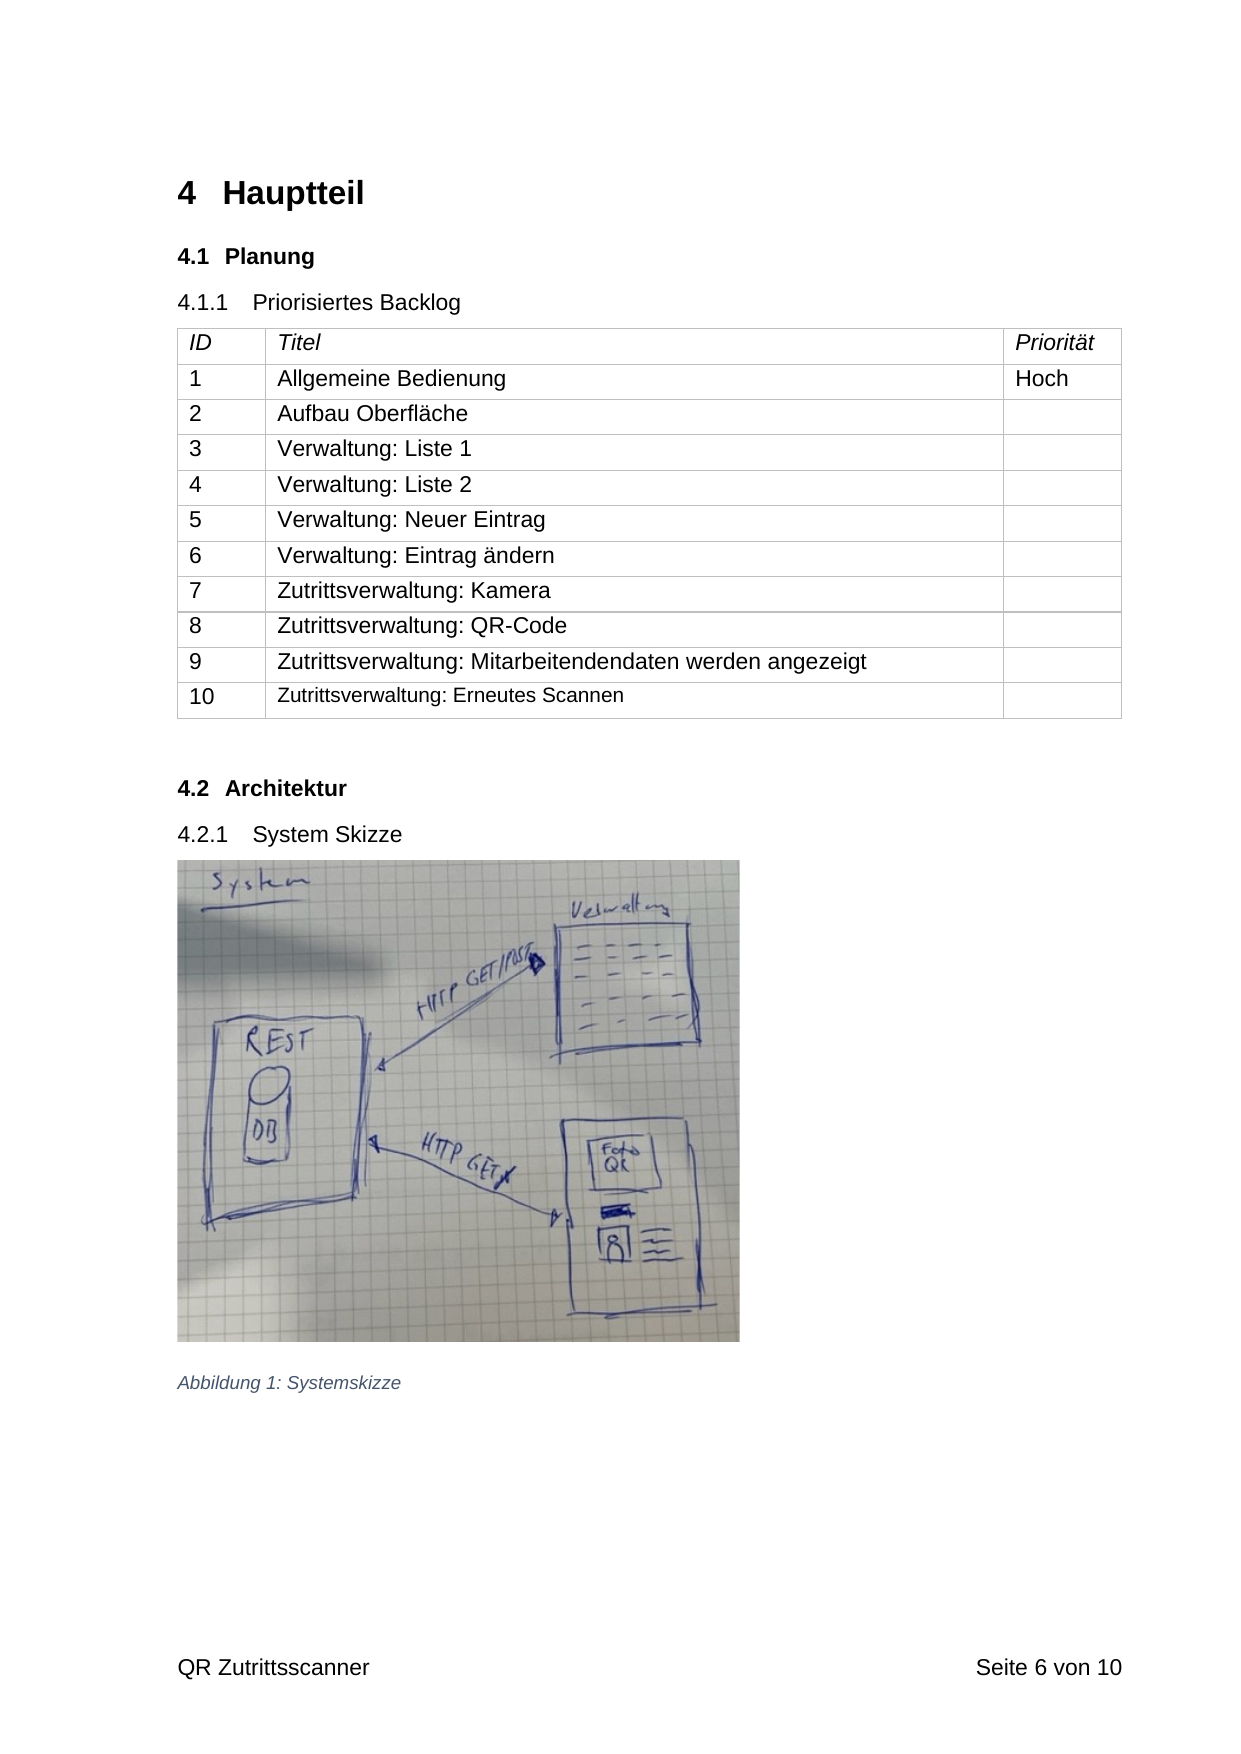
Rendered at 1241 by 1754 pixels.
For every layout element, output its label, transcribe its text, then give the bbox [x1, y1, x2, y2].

table_cell Verwaltung: Eintrag ändern [266, 542, 1003, 576]
table_cell [1004, 683, 1121, 718]
table_cell Hoch [1004, 365, 1121, 399]
table_cell 7 [178, 577, 265, 611]
table_cell 4 [178, 471, 265, 505]
subtitle System Skizze [177, 821, 1122, 847]
table_cell Aufbau Oberfläche [266, 400, 1003, 434]
table_cell [1004, 400, 1121, 434]
table_cell 1 [178, 365, 265, 399]
subtitle Hauptteil [177, 173, 1122, 211]
table_cell 8 [178, 613, 265, 647]
table_cell [1004, 613, 1121, 647]
table_cell [1004, 506, 1121, 541]
table_cell [1004, 542, 1121, 576]
table_cell Zutrittsverwaltung: QR-Code [266, 613, 1003, 647]
table_cell 9 [178, 648, 265, 682]
subtitle Priorisiertes Backlog [177, 288, 1122, 315]
table_cell [1004, 471, 1121, 505]
table_cell 3 [178, 435, 265, 470]
table_cell Verwaltung: Neuer Eintrag [266, 506, 1003, 541]
table_cell Verwaltung: Liste 1 [266, 435, 1003, 470]
table_cell Zutrittsverwaltung: Kamera [266, 577, 1003, 611]
table_cell 2 [178, 400, 265, 434]
table_cell [1004, 435, 1121, 470]
table_cell 10 [178, 683, 265, 718]
table_cell Allgemeine Bedienung [266, 365, 1003, 399]
table_cell Zutrittsverwaltung: Erneutes Scannen [266, 683, 1003, 718]
table_cell 5 [178, 506, 265, 541]
table_header Priorität [1004, 329, 1121, 363]
subtitle Architektur [177, 775, 1122, 801]
subtitle Planung [177, 243, 1122, 269]
table_header Titel [266, 329, 1003, 363]
table_cell [1004, 648, 1121, 682]
table_cell 6 [178, 542, 265, 576]
table_cell Verwaltung: Liste 2 [266, 471, 1003, 505]
table_cell [1004, 577, 1121, 611]
table_cell Zutrittsverwaltung: Mitarbeitendendaten werden angezeigt [266, 648, 1003, 682]
table_header ID [178, 329, 265, 363]
picture [177, 860, 740, 1342]
